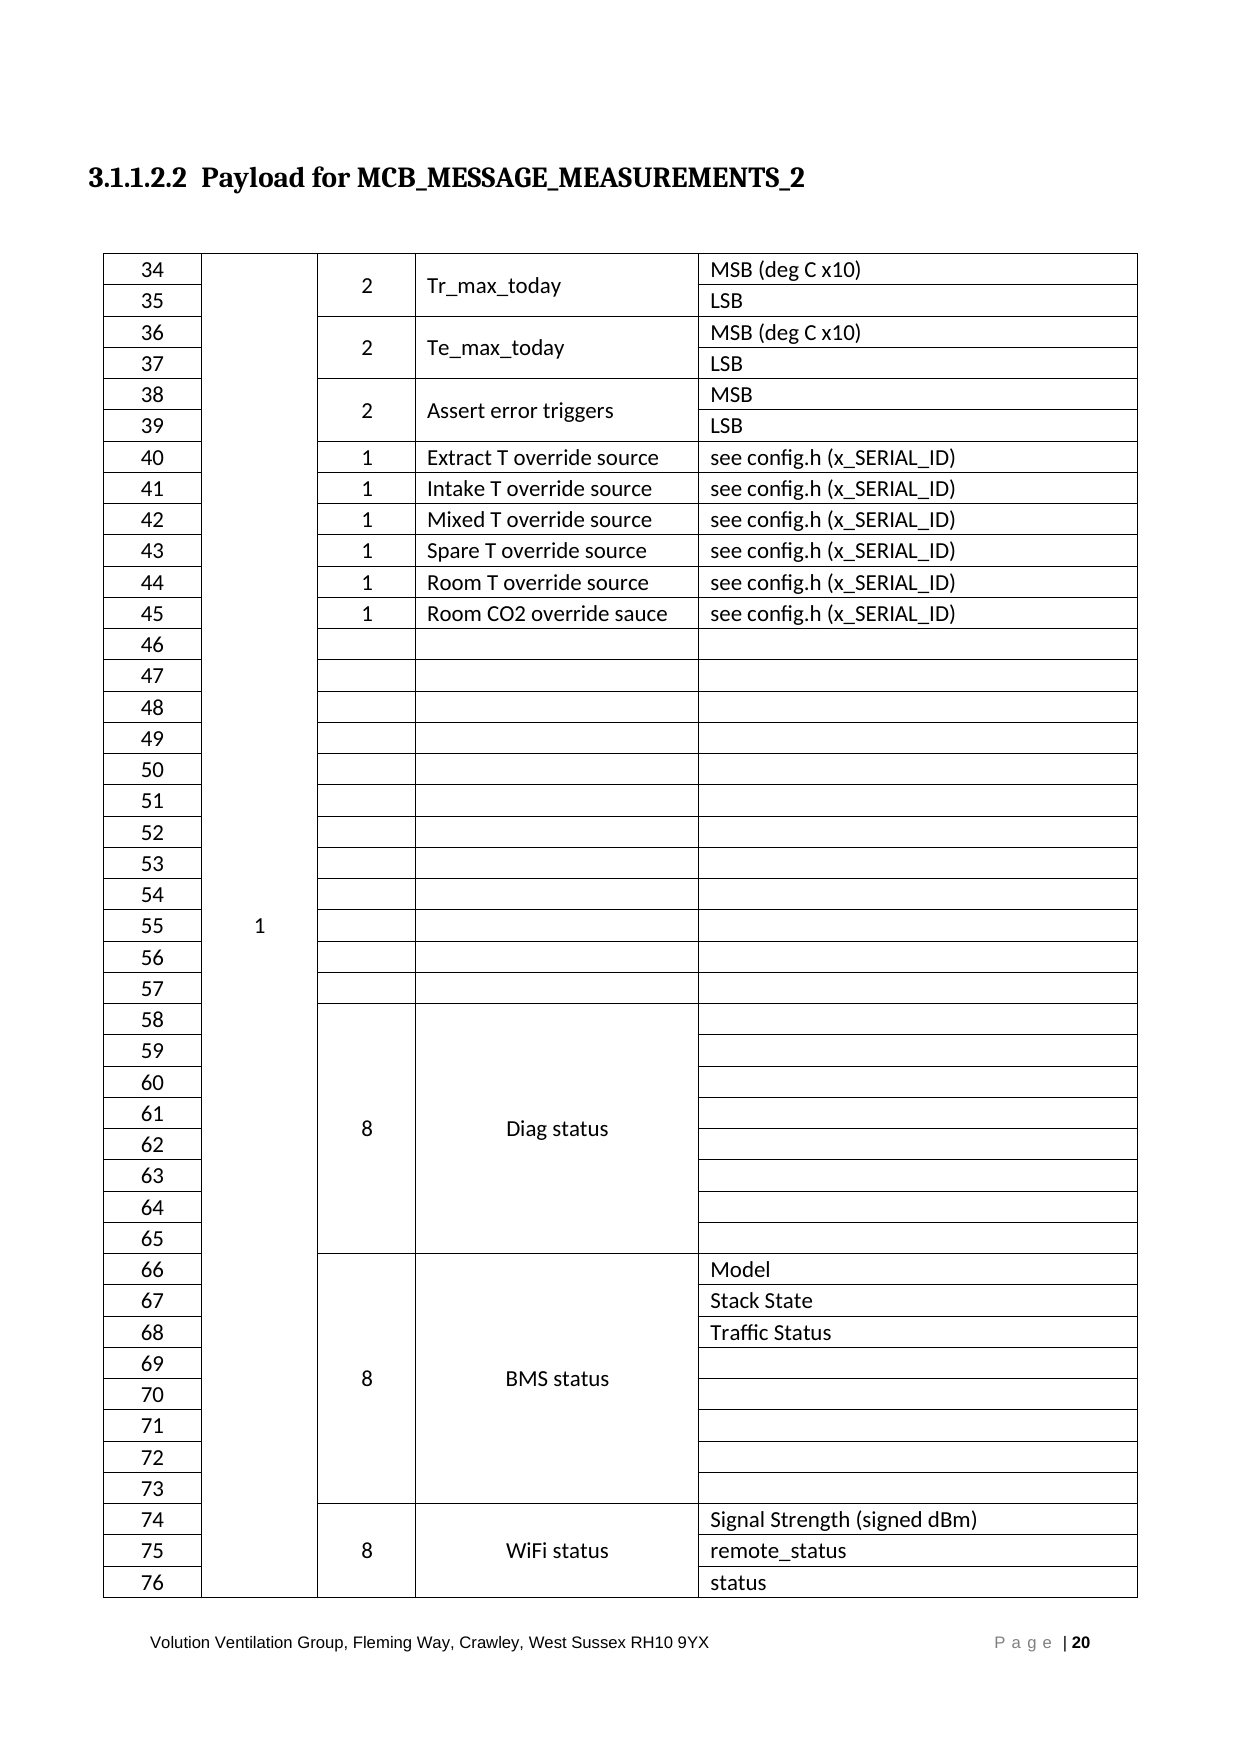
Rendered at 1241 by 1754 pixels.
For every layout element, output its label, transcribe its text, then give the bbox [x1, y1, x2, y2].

table_cell [699, 817, 1137, 847]
table_cell Mixed T override source [416, 504, 698, 534]
table_cell 46 [104, 629, 201, 659]
table_cell 74 [104, 1504, 201, 1534]
table_cell 65 [104, 1223, 201, 1253]
table_cell [699, 660, 1137, 691]
table_cell Spare T override source [416, 535, 698, 566]
table_cell 66 [104, 1254, 201, 1284]
table_cell 42 [104, 504, 201, 534]
table_cell [699, 1004, 1137, 1034]
table_cell 69 [104, 1348, 201, 1378]
table_cell [699, 1442, 1137, 1472]
table_cell [699, 1192, 1137, 1222]
table_cell 58 [104, 1004, 201, 1034]
table_cell 72 [104, 1442, 201, 1472]
table_cell 76 [104, 1567, 201, 1597]
table_cell Diag status [416, 1004, 698, 1253]
table_cell [699, 629, 1137, 659]
table_cell 60 [104, 1067, 201, 1097]
table_cell [699, 910, 1137, 941]
table_cell Extract T override source [416, 442, 698, 472]
table_cell [699, 1348, 1137, 1378]
table_cell [416, 848, 698, 878]
table_cell see config.h (x_SERIAL_ID) [699, 598, 1137, 628]
table_cell 61 [104, 1098, 201, 1128]
table_cell [699, 1223, 1137, 1253]
table_cell [699, 1035, 1137, 1066]
table_cell [699, 1410, 1137, 1441]
table_cell status [699, 1567, 1137, 1597]
table_cell 71 [104, 1410, 201, 1441]
table_cell [699, 723, 1137, 753]
table_cell Te_max_today [416, 317, 698, 378]
table_cell MSB (deg C x10) [699, 317, 1137, 347]
table_cell 1 [318, 504, 415, 534]
table_cell 52 [104, 817, 201, 847]
table_cell see config.h (x_SERIAL_ID) [699, 535, 1137, 566]
table_cell LSB [699, 348, 1137, 378]
table_header 2 [318, 254, 415, 316]
table_header Tr_max_today [416, 254, 698, 316]
table_cell 75 [104, 1535, 201, 1566]
table_cell [318, 910, 415, 941]
table_cell 2 [318, 317, 415, 378]
table_cell 1 [318, 567, 415, 597]
table_header 34 [104, 254, 201, 284]
table_cell [318, 942, 415, 972]
table_cell [416, 660, 698, 691]
table_cell see config.h (x_SERIAL_ID) [699, 504, 1137, 534]
table_cell [699, 973, 1137, 1003]
table_cell [318, 629, 415, 659]
table_cell Stack State [699, 1285, 1137, 1316]
table_cell 38 [104, 379, 201, 409]
table_cell 48 [104, 692, 201, 722]
table_cell [318, 660, 415, 691]
table_cell 53 [104, 848, 201, 878]
table_cell 36 [104, 317, 201, 347]
table_cell Model [699, 1254, 1137, 1284]
table_cell [416, 910, 698, 941]
table_cell see config.h (x_SERIAL_ID) [699, 473, 1137, 503]
table_cell 70 [104, 1379, 201, 1409]
table_cell 49 [104, 723, 201, 753]
table_cell [416, 942, 698, 972]
table_cell [318, 879, 415, 909]
table_cell [699, 942, 1137, 972]
table_cell [699, 1067, 1137, 1097]
table_cell 43 [104, 535, 201, 566]
table_cell [416, 723, 698, 753]
table_cell [416, 629, 698, 659]
table_cell Room T override source [416, 567, 698, 597]
table_cell see config.h (x_SERIAL_ID) [699, 567, 1137, 597]
table_cell 45 [104, 598, 201, 628]
table_cell 8 [318, 1504, 415, 1597]
table_cell Assert error triggers [416, 379, 698, 441]
table_cell WiFi status [416, 1504, 698, 1597]
table_cell 50 [104, 754, 201, 784]
table_cell 59 [104, 1035, 201, 1066]
table_cell 67 [104, 1285, 201, 1316]
table_cell [699, 1160, 1137, 1191]
table_cell 2 [318, 379, 415, 441]
table_cell [699, 848, 1137, 878]
table_cell 51 [104, 785, 201, 816]
table_cell [318, 692, 415, 722]
table_cell 37 [104, 348, 201, 378]
table_cell [699, 1129, 1137, 1159]
table_cell 35 [104, 285, 201, 316]
table_cell [318, 848, 415, 878]
table_cell Intake T override source [416, 473, 698, 503]
table_cell LSB [699, 410, 1137, 441]
table_cell BMS status [416, 1254, 698, 1503]
table_cell [416, 692, 698, 722]
table_cell [318, 785, 415, 816]
table_cell [416, 879, 698, 909]
table_cell Signal Strength (signed dBm) [699, 1504, 1137, 1534]
table_cell [318, 754, 415, 784]
table_cell 41 [104, 473, 201, 503]
table_cell [416, 754, 698, 784]
table_cell [699, 692, 1137, 722]
table_cell [699, 1379, 1137, 1409]
table_cell 56 [104, 942, 201, 972]
table_cell 47 [104, 660, 201, 691]
table_cell [318, 723, 415, 753]
table_cell 39 [104, 410, 201, 441]
table_cell [699, 1098, 1137, 1128]
table_cell 1 [318, 535, 415, 566]
table_cell 73 [104, 1473, 201, 1503]
table_cell 68 [104, 1317, 201, 1347]
table_cell [699, 1473, 1137, 1503]
table_cell [416, 973, 698, 1003]
table_cell 8 [318, 1004, 415, 1253]
table_cell 63 [104, 1160, 201, 1191]
table_cell MSB [699, 379, 1137, 409]
table_cell LSB [699, 285, 1137, 316]
table_cell Traffic Status [699, 1317, 1137, 1347]
subtitle Payload for MCB_MESSAGE_MEASUREMENTS_2 [89, 162, 1152, 195]
table_cell remote_status [699, 1535, 1137, 1566]
table_cell [318, 973, 415, 1003]
table_cell 55 [104, 910, 201, 941]
table_header MSB (deg C x10) [699, 254, 1137, 284]
table_cell 1 [318, 598, 415, 628]
table_cell [318, 817, 415, 847]
table_cell [699, 879, 1137, 909]
table_cell 54 [104, 879, 201, 909]
table_header 1 [202, 254, 317, 1597]
table_cell 44 [104, 567, 201, 597]
table_cell 62 [104, 1129, 201, 1159]
table_cell 8 [318, 1254, 415, 1503]
table_cell [699, 754, 1137, 784]
table_cell [416, 817, 698, 847]
table_cell [416, 785, 698, 816]
table_cell [699, 785, 1137, 816]
table_cell 1 [318, 473, 415, 503]
table_cell 64 [104, 1192, 201, 1222]
table_cell 40 [104, 442, 201, 472]
table_cell see config.h (x_SERIAL_ID) [699, 442, 1137, 472]
table_cell 1 [318, 442, 415, 472]
table_cell 57 [104, 973, 201, 1003]
table_cell Room CO2 override sauce [416, 598, 698, 628]
